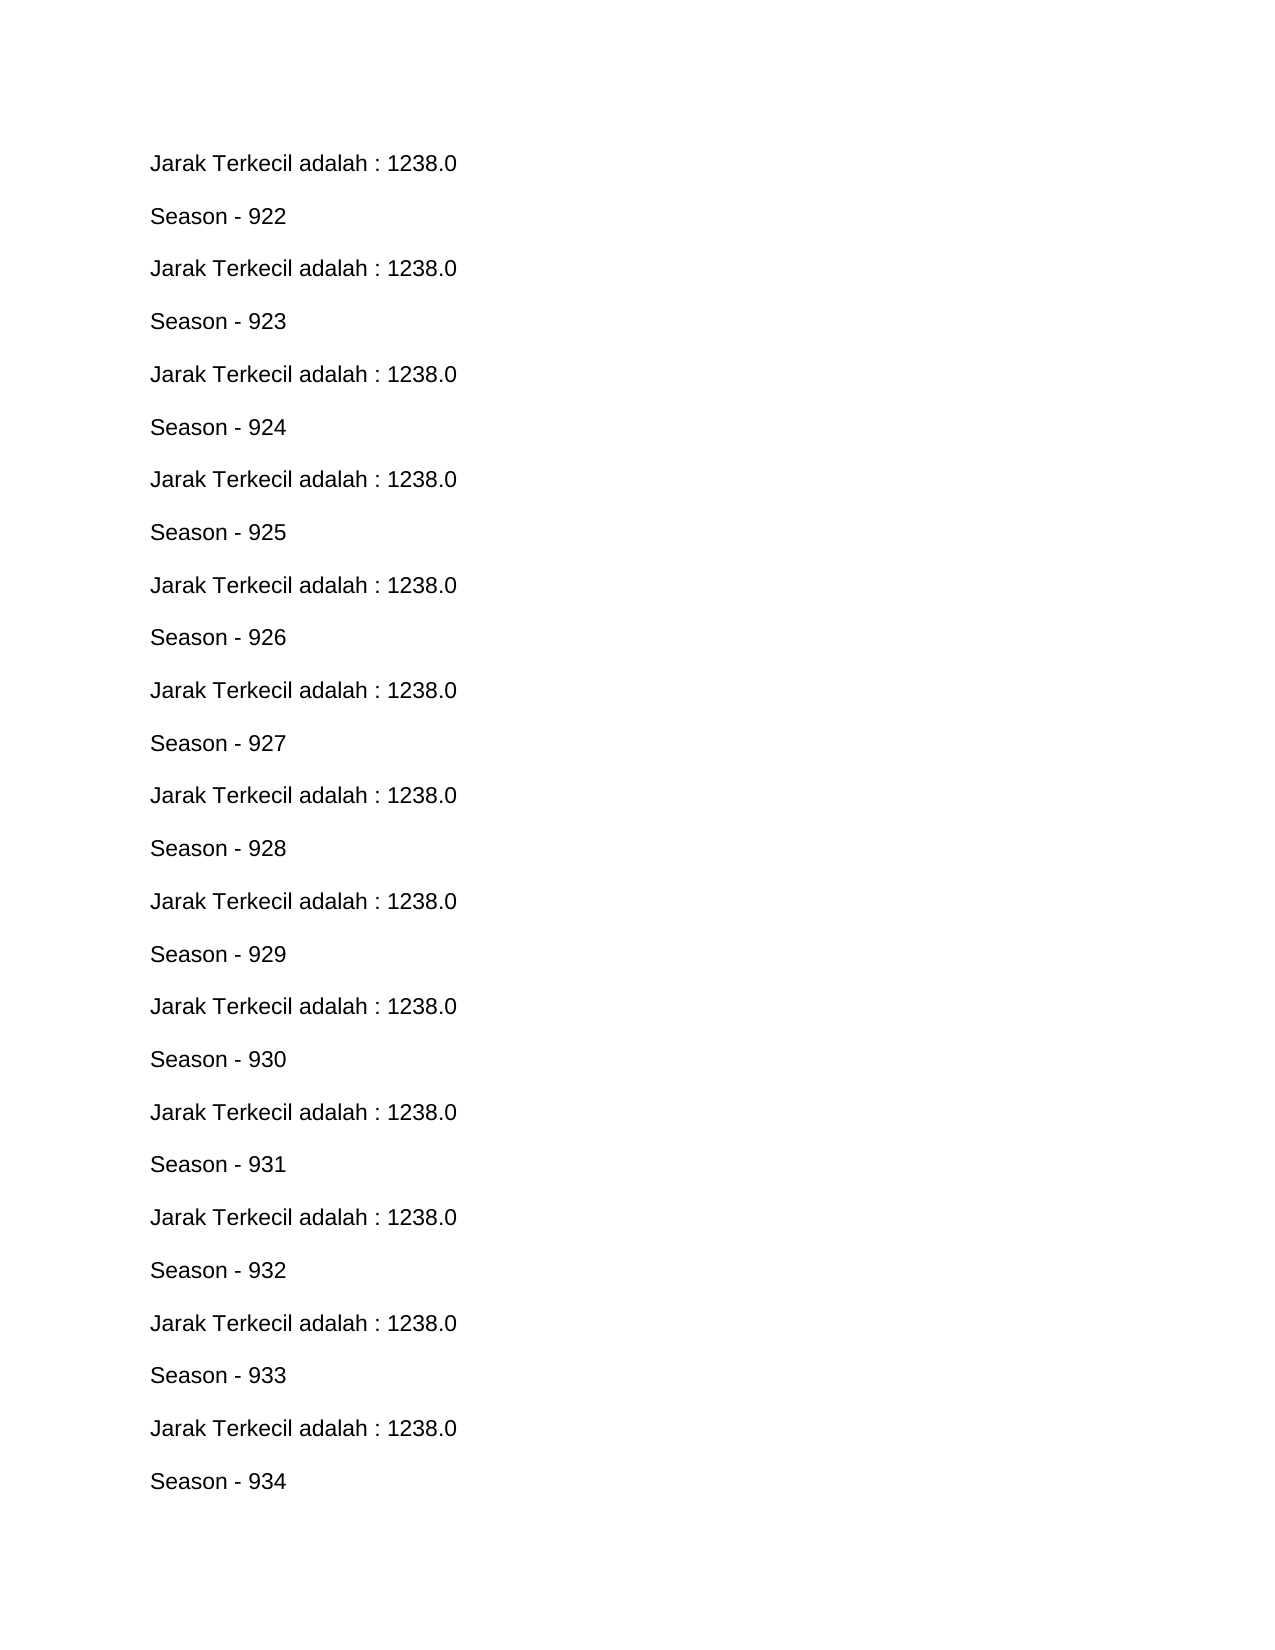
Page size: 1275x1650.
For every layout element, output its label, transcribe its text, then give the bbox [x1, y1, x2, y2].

text Jarak Terkecil adalah : 1238.0 [150, 782, 1125, 809]
text Season - 933 [150, 1362, 1125, 1389]
text Season - 924 [150, 413, 1125, 440]
text Jarak Terkecil adalah : 1238.0 [150, 1309, 1125, 1336]
text Jarak Terkecil adalah : 1238.0 [150, 677, 1125, 703]
text Season - 925 [150, 519, 1125, 545]
text Jarak Terkecil adalah : 1238.0 [150, 1099, 1125, 1125]
text Season - 929 [150, 941, 1125, 967]
text Season - 930 [150, 1046, 1125, 1072]
text Season - 922 [150, 203, 1125, 229]
text Jarak Terkecil adalah : 1238.0 [150, 361, 1125, 387]
text Jarak Terkecil adalah : 1238.0 [150, 572, 1125, 598]
text Season - 934 [150, 1468, 1125, 1494]
text Season - 932 [150, 1257, 1125, 1283]
text Jarak Terkecil adalah : 1238.0 [150, 1415, 1125, 1441]
text Season - 928 [150, 835, 1125, 862]
text Season - 931 [150, 1151, 1125, 1178]
text Jarak Terkecil adalah : 1238.0 [150, 150, 1125, 176]
text Season - 927 [150, 730, 1125, 756]
text Jarak Terkecil adalah : 1238.0 [150, 466, 1125, 493]
text Season - 923 [150, 308, 1125, 334]
text Jarak Terkecil adalah : 1238.0 [150, 255, 1125, 282]
text Jarak Terkecil adalah : 1238.0 [150, 993, 1125, 1020]
text Season - 926 [150, 624, 1125, 651]
text Jarak Terkecil adalah : 1238.0 [150, 888, 1125, 914]
text Jarak Terkecil adalah : 1238.0 [150, 1204, 1125, 1231]
